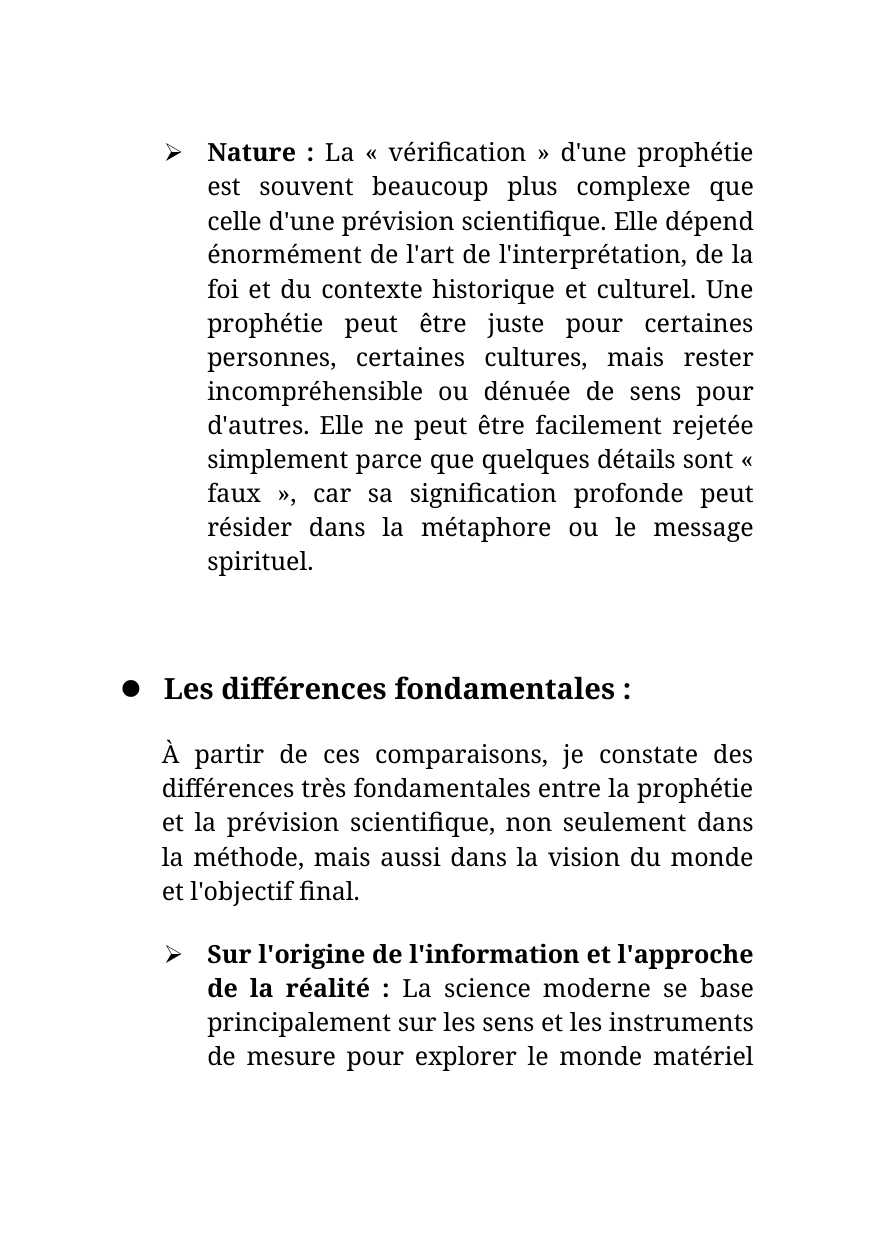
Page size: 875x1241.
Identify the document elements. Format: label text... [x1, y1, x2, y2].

list Les différences fondamentales : [120, 668, 754, 708]
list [163, 936, 754, 1073]
text À partir de ces comparaisons, je constate des différences très fondamentales entre la prophétie et la prévision scientifique, non seulement dans la méthode, mais aussi dans la vision du monde et l'objectif final. [162, 737, 754, 907]
list Nature : La « vérification » d'une prophétie est souvent beaucoup plus complexe que celle d'une prévision scientifique. Elle dépend énormément de l'art de l'interprétation, de la foi et du contexte historique et culturel. Une prophétie peut être juste pour certaines personnes, certaines cultures, mais rester incompréhensible ou dénuée de sens pour d'autres. Elle ne peut être facilement rejetée simplement parce que quelques détails sont « faux », car sa signification profonde peut résider dans la métaphore ou le message spirituel. [163, 135, 754, 578]
